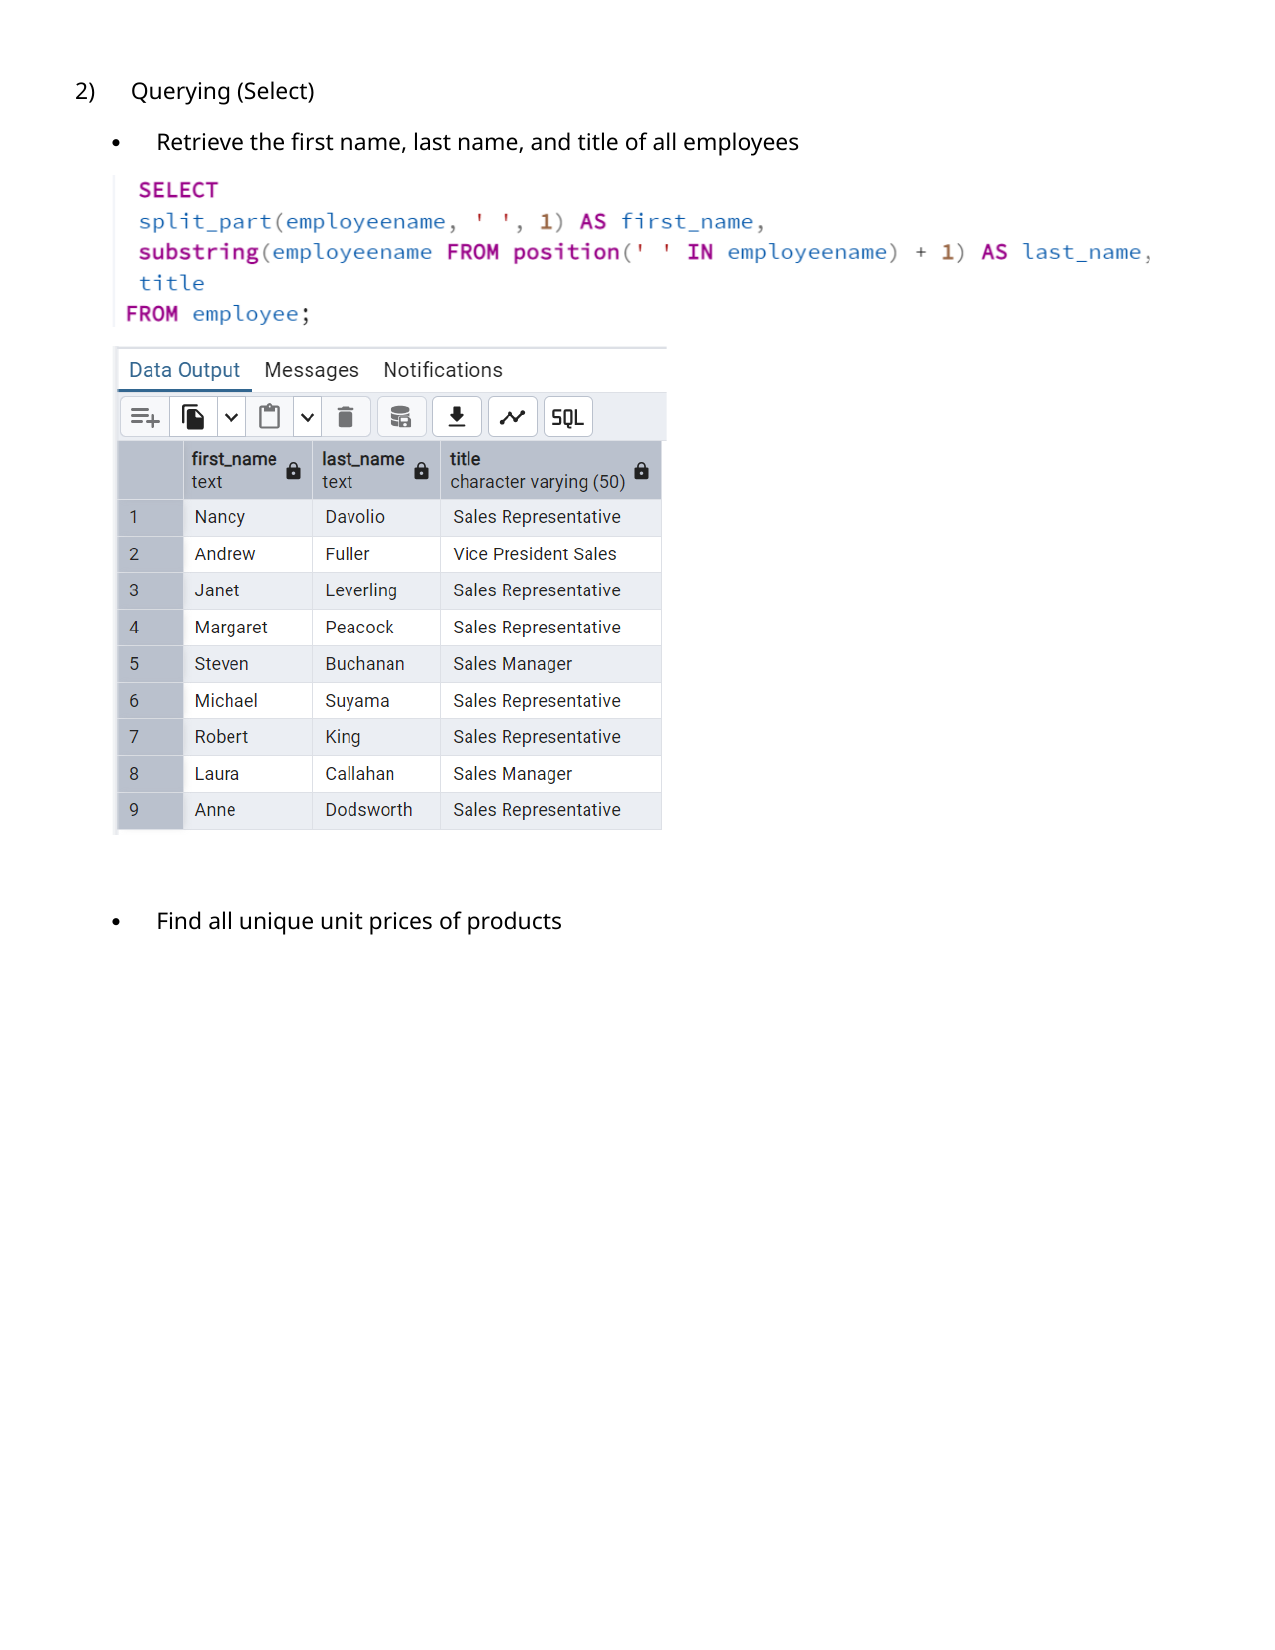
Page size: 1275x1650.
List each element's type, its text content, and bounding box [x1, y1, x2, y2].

list Retrieve the first name, last name, and title of all employees [112, 125, 1200, 157]
text 2) Querying (Select) [75, 75, 1200, 106]
picture [112, 175, 1152, 327]
list Find all unique unit prices of products [112, 904, 1200, 936]
picture [112, 346, 667, 835]
